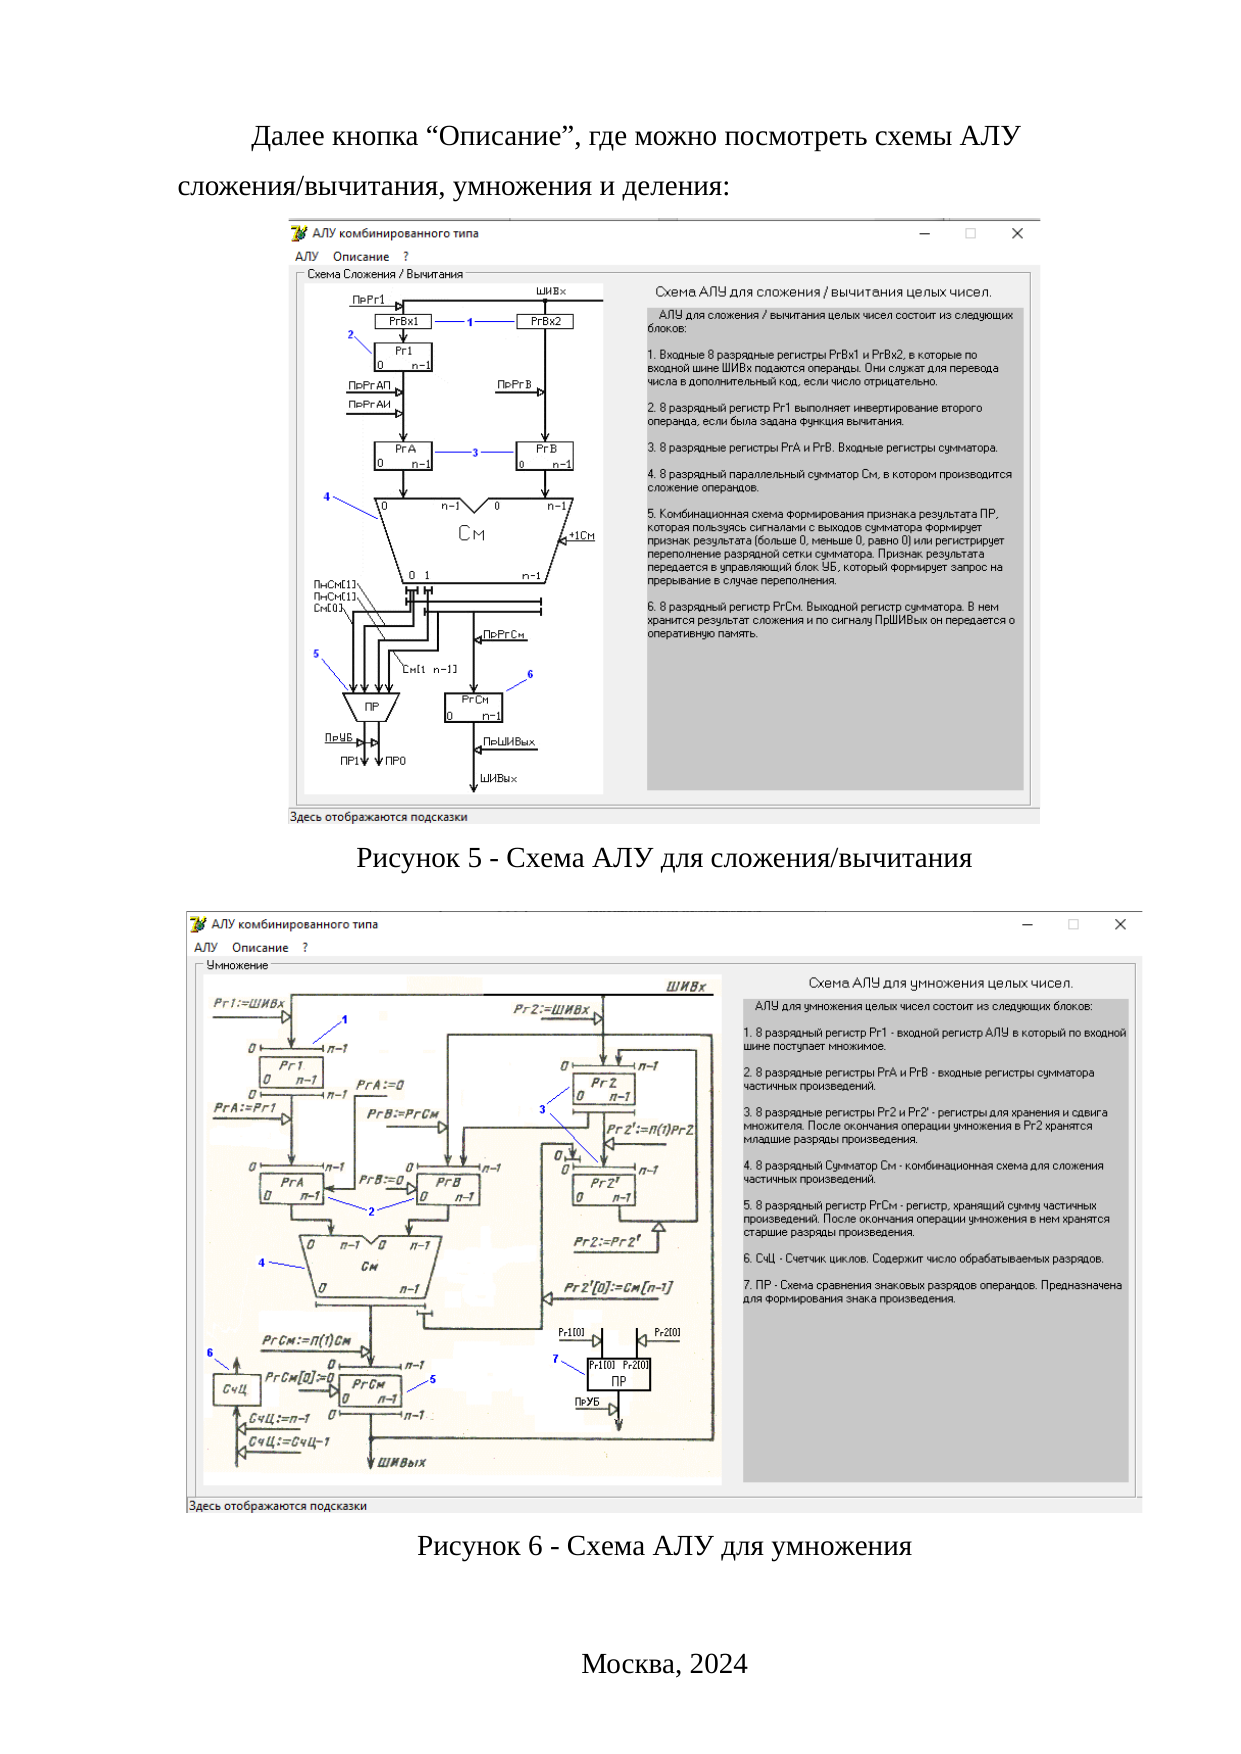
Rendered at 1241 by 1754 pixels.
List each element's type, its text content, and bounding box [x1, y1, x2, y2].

text Далее кнопка “Описание”, где можно посмотреть схемы АЛУ сложения/вычитания, умножения и деления: [177, 118, 1152, 202]
picture [288, 218, 1041, 825]
picture [186, 911, 1143, 1513]
text Рисунок 5 - Схема АЛУ для сложения/вычитания [177, 840, 1152, 874]
text Рисунок 6 - Схема АЛУ для умножения [177, 1528, 1152, 1562]
